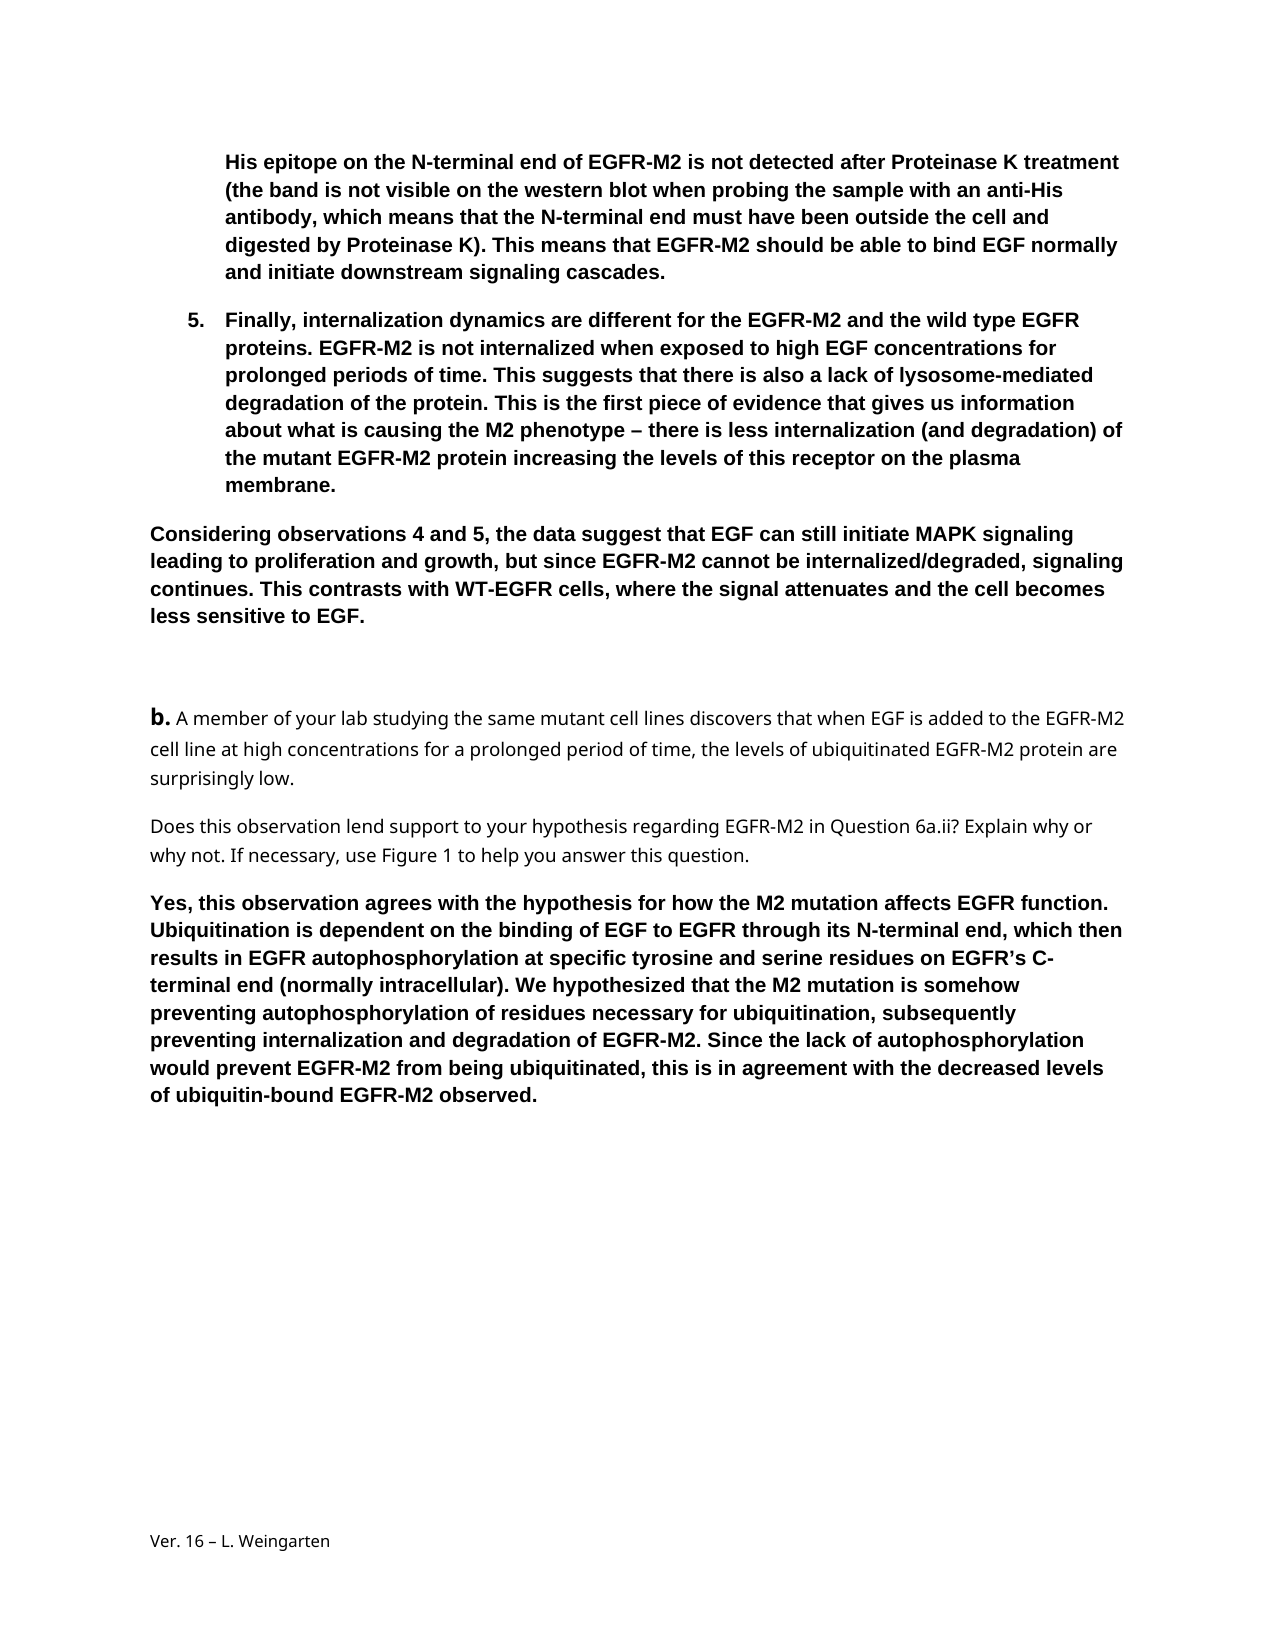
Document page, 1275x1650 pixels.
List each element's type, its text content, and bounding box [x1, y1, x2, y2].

list Finally, internalization dynamics are different for the EGFR-M2 and the wild type EGFR proteins. EGFR-M2 is not internalized when exposed to high EGF concentrations for prolonged periods of time. This suggests that there is also a lack of lysosome-mediated degradation of the protein. This is the first piece of evidence that gives us information about what is causing the M2 phenotype – there is less internalization (and degradation) of the mutant EGFR-M2 protein increasing the levels of this receptor on the plasma membrane. [187, 308, 1125, 497]
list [187, 150, 1125, 284]
text b. A member of your lab studying the same mutant cell lines discovers that when EGF is added to the EGFR-M2 cell line at high concentrations for a prolonged period of time, the levels of ubiquitinated EGFR-M2 protein are surprisingly low. [150, 701, 1125, 791]
text Yes, this observation agrees with the hypothesis for how the M2 mutation affects EGFR function. Ubiquitination is dependent on the binding of EGF to EGFR through its N-terminal end, which then results in EGFR autophosphorylation at specific tyrosine and serine residues on EGFR’s C-terminal end (normally intracellular). We hypothesized that the M2 mutation is somehow preventing autophosphorylation of residues necessary for ubiquitination, subsequently preventing internalization and degradation of EGFR-M2. Since the lack of autophosphorylation would prevent EGFR-M2 from being ubiquitinated, this is in agreement with the decreased levels of ubiquitin-bound EGFR-M2 observed. [150, 890, 1125, 1107]
text Considering observations 4 and 5, the data suggest that EGF can still initiate MAPK signaling leading to proliferation and growth, but since EGFR-M2 cannot be internalized/degraded, signaling continues. This contrasts with WT-EGFR cells, where the signal attenuates and the cell becomes less sensitive to EGF. [150, 522, 1125, 628]
text Does this observation lend support to your hypothesis regarding EGFR-M2 in Question 6a.ii? Explain why or why not. If necessary, use Figure 1 to help you answer this question. [150, 813, 1125, 868]
